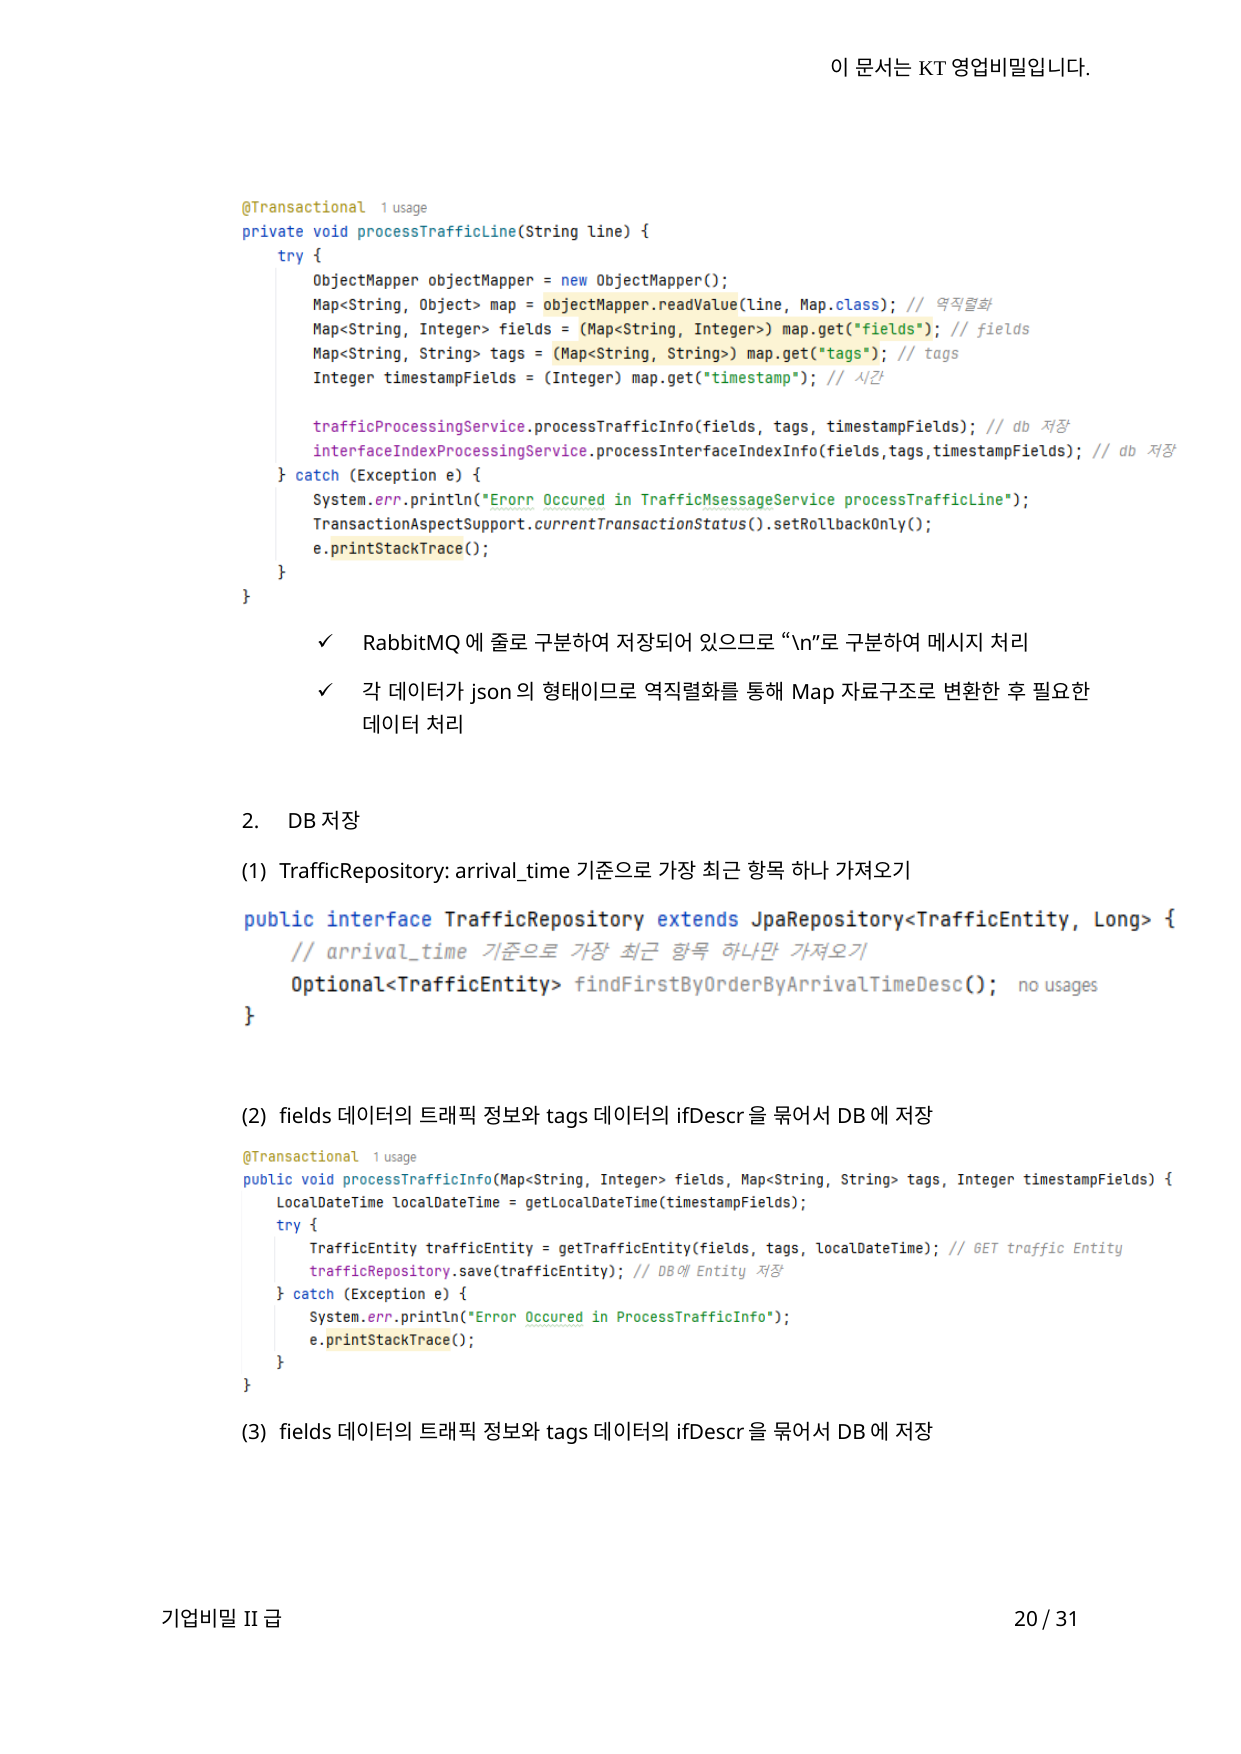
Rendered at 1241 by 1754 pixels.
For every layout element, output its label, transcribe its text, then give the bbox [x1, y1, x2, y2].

picture [241, 903, 1182, 1033]
list fields 데이터의 트래픽 정보와 tags 데이터의 ifDescr을 묶어서 DB에 저장 [242, 1099, 1090, 1129]
picture [241, 197, 1182, 607]
list RabbitMQ에 줄로 구분하여 저장되어 있으므로 “\n”로 구분하여 메시지 처리 [317, 626, 1090, 656]
picture [241, 1148, 1182, 1397]
list fields 데이터의 트래픽 정보와 tags 데이터의 ifDescr을 묶어서 DB에 저장 [870, 1415, 1090, 1446]
list DB 저장 [242, 804, 1090, 835]
list TrafficRepository: arrival_time 기준으로 가장 최근 항목 하나 가져오기 [242, 854, 1090, 884]
list 각 데이터가 json의 형태이므로 역직렬화를 통해 Map 자료구조로 변환한 후 필요한 데이터 처리 [317, 675, 1090, 738]
